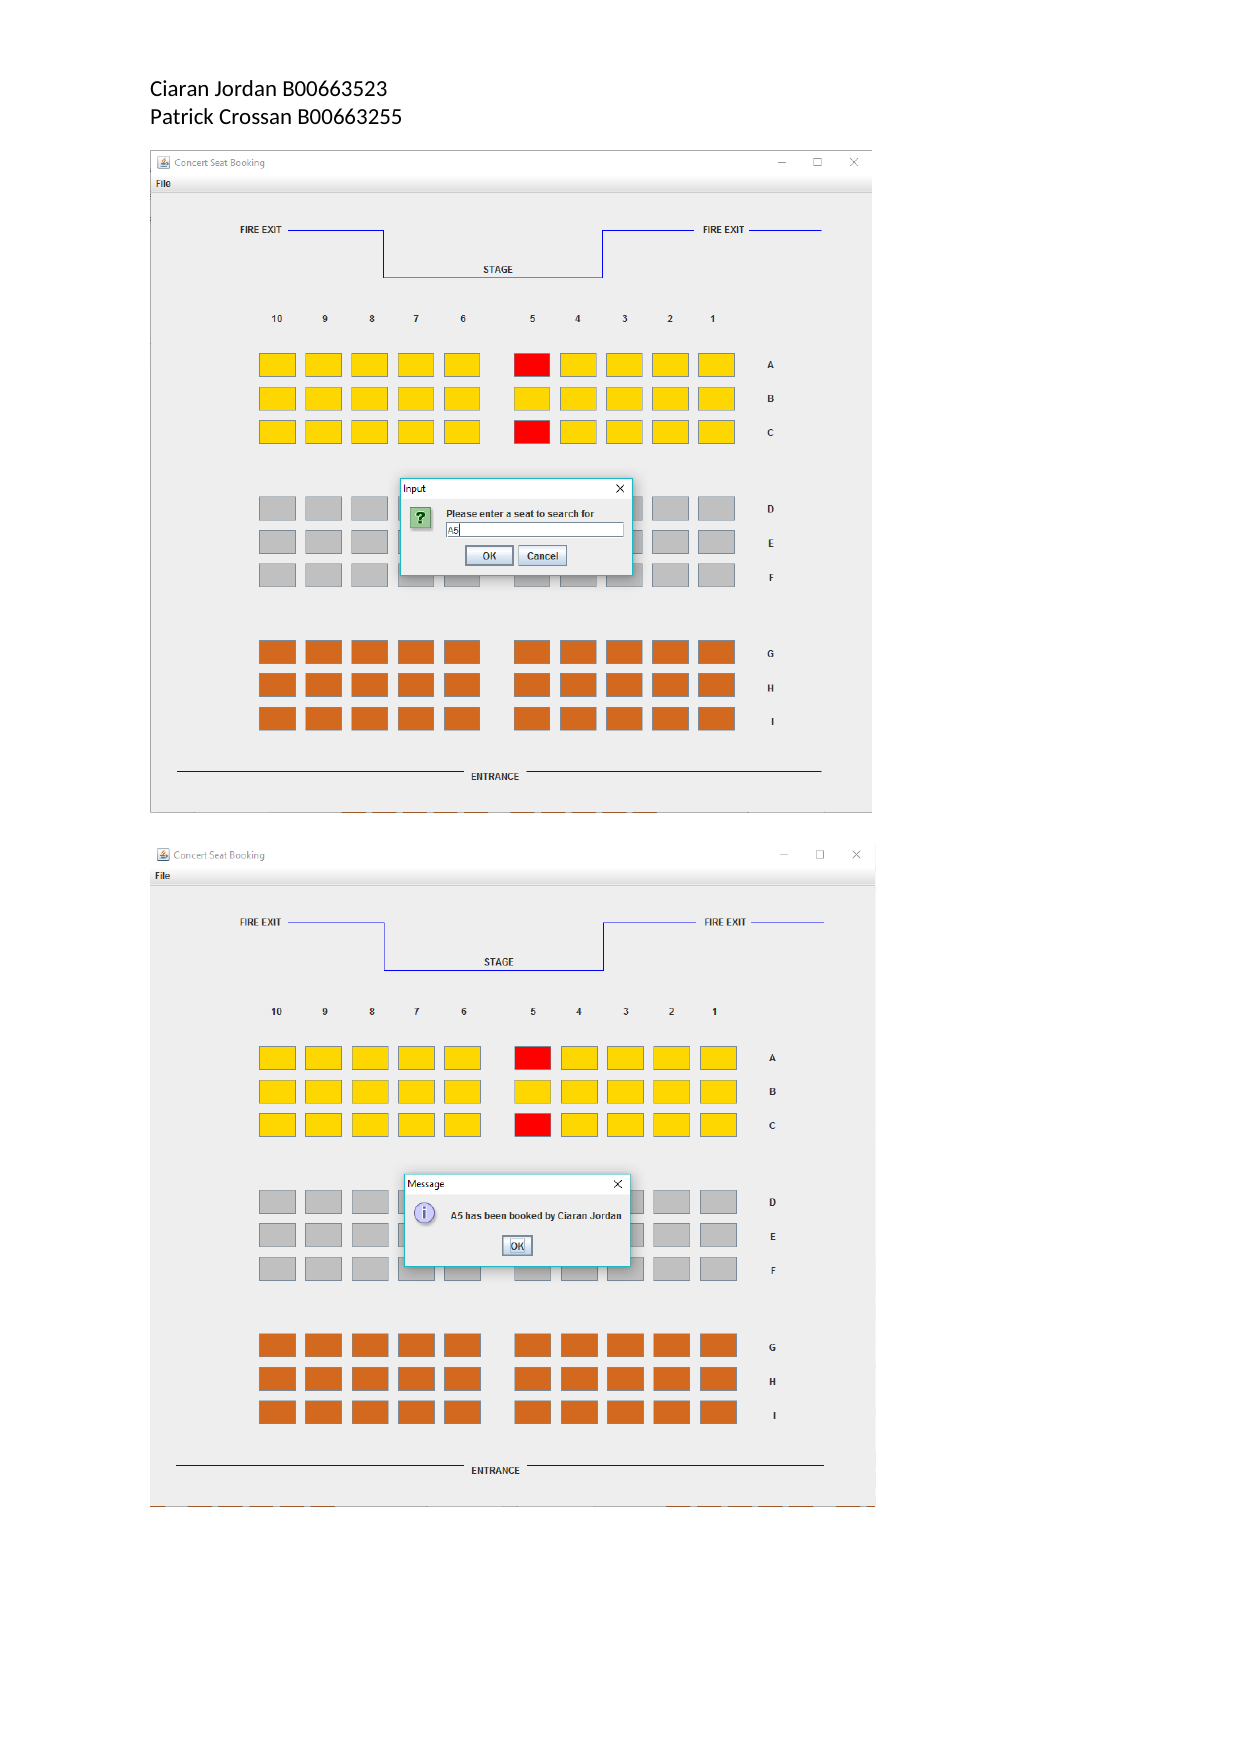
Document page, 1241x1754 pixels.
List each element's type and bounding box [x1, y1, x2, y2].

picture [150, 843, 876, 1507]
picture [150, 150, 872, 813]
